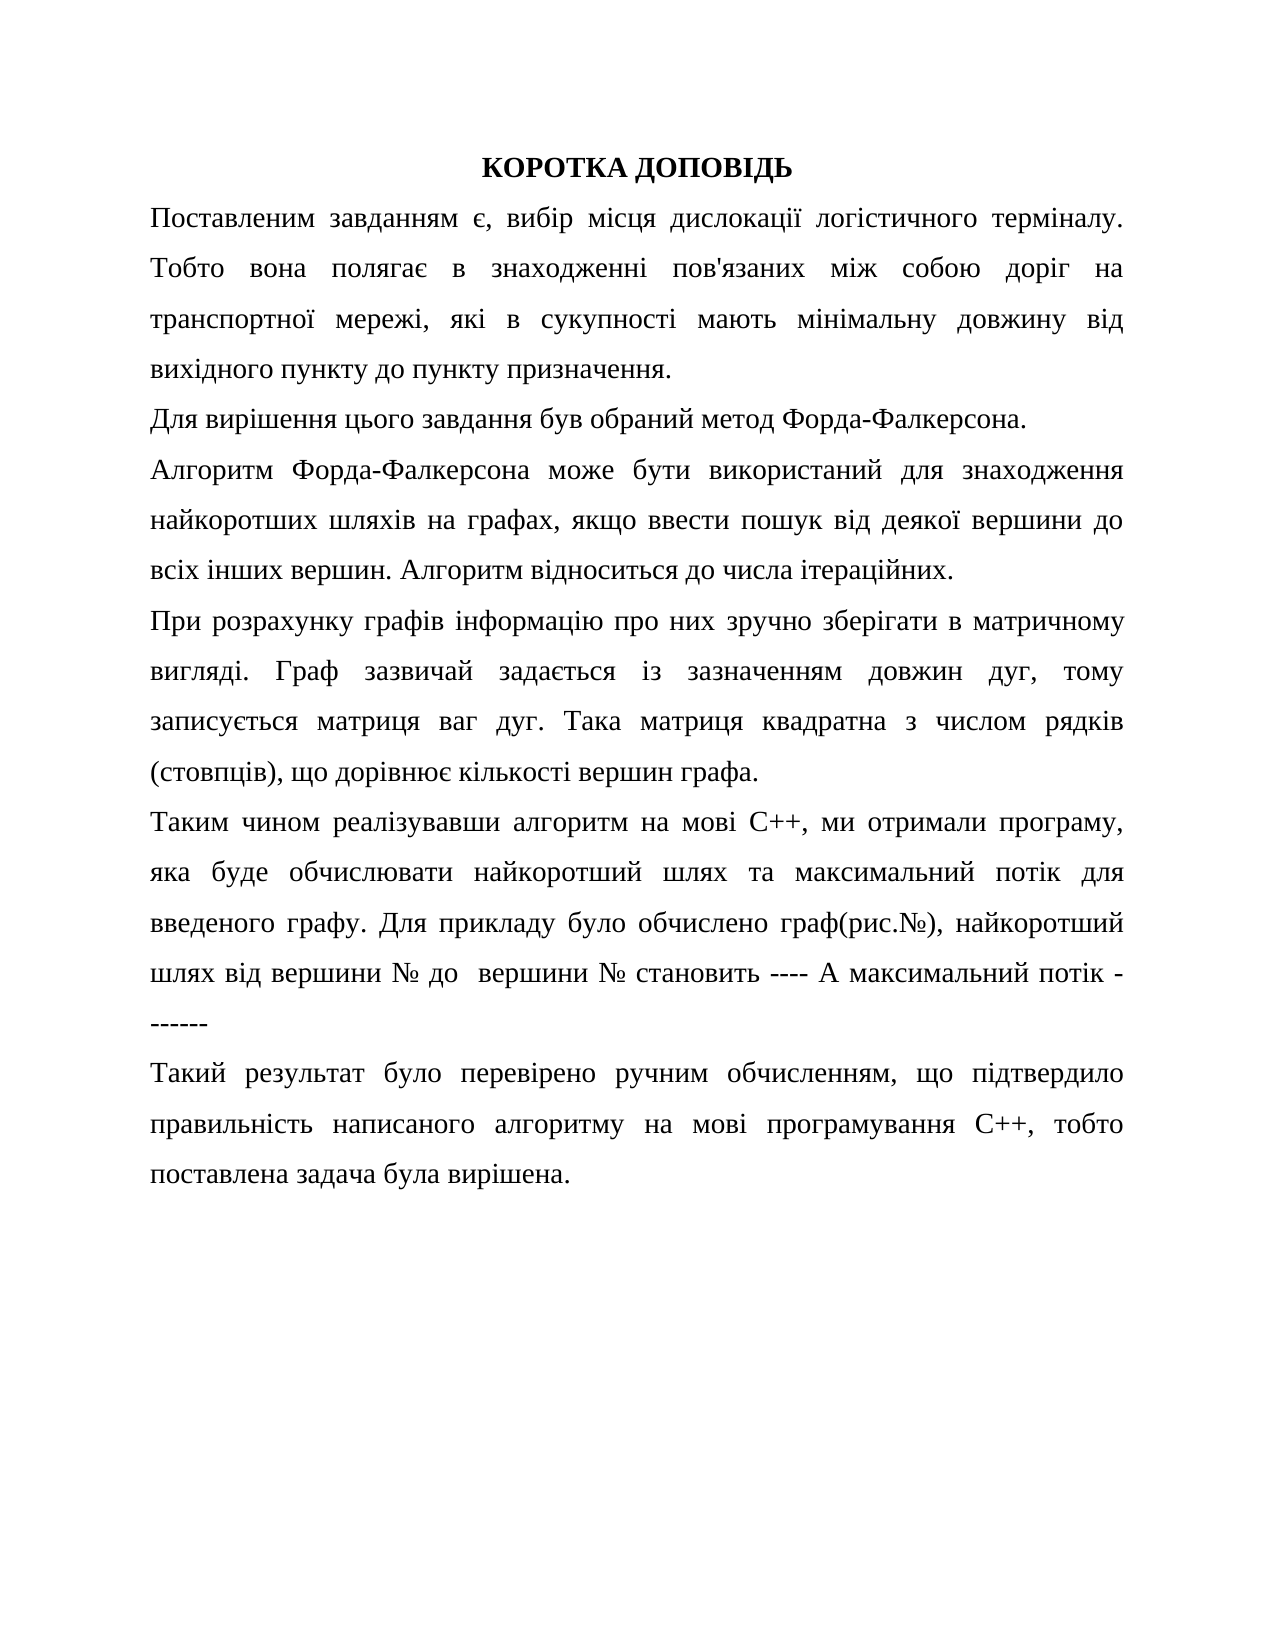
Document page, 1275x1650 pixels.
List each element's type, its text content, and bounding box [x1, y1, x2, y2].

text При розрахунку графів інформацію про них зручно зберігати в матричному вигляді. Граф зазвичай задається із зазначенням довжин дуг, тому записується матриця ваг дуг. Така матриця квадратна з числом рядків (стовпців), що дорівнює кількості вершин графа. [150, 603, 1125, 787]
text Таким чином реалізувавши алгоритм на мові С++, ми отримали програму, яка буде обчислювати найкоротший шлях та максимальний потік для введеного графу. Для прикладу було обчислено граф(рис.№), найкоротший шлях від вершини № до вершини № становить ---- А максимальний потік - ------ [150, 804, 1125, 1039]
subtitle КОРОТКА ДОПОВІДЬ [150, 150, 1125, 183]
text Поставленим завданням є, вибір місця дислокації логістичного терміналу. Тобто вона полягає в знаходженні пов'язаних між собою доріг на транспортної мережі, які в сукупності мають мінімальну довжину від вихідного пункту до пункту призначення. [150, 200, 1125, 385]
text Алгоритм Форда-Фалкерсона може бути використаний для знаходження найкоротших шляхів на графах, якщо ввести пошук від деякої вершини до всіх інших вершин. Алгоритм відноситься до числа ітераційних. [150, 452, 1125, 586]
text Для вирішення цього завдання був обраний метод Форда-Фалкерсона. [150, 402, 1125, 435]
text Такий результат було перевірено ручним обчисленням, що підтвердило правильність написаного алгоритму на мові програмування С++, тобто поставлена ​​задача була вирішена. [150, 1056, 1125, 1190]
